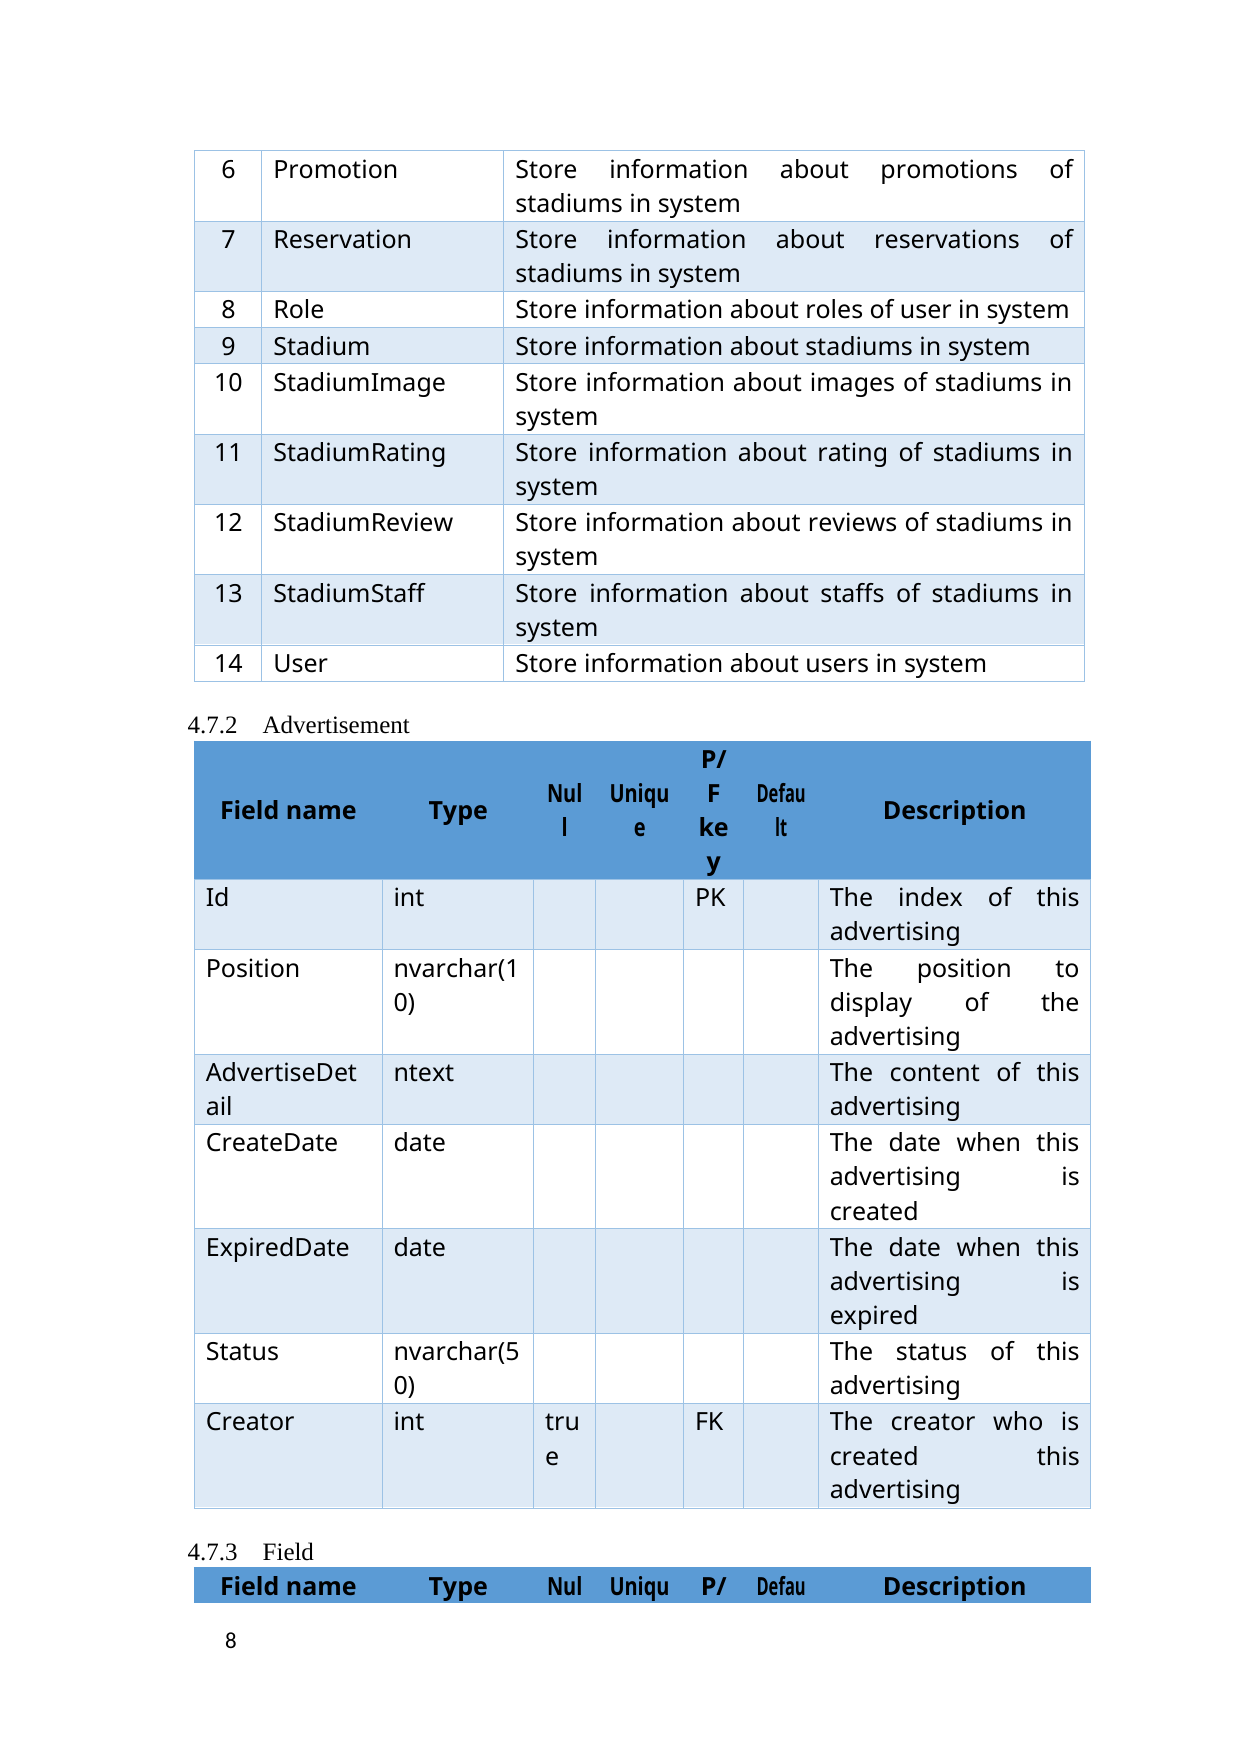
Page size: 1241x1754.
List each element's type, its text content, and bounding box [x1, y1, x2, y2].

table_cell 12 [195, 505, 261, 574]
table_cell Creator [195, 1404, 382, 1507]
table_cell StadiumStaff [262, 575, 503, 644]
table_cell Promotion [262, 151, 503, 221]
table_header Type [383, 742, 533, 879]
table_cell Status [195, 1334, 382, 1403]
list Advertisement [187, 711, 1091, 739]
table_cell AdvertiseDetail [195, 1055, 382, 1124]
table_cell [744, 1055, 818, 1124]
table_cell The content of this advertising [819, 1055, 1090, 1124]
table_header Default [744, 1568, 818, 1602]
table_cell [684, 1055, 743, 1124]
table_cell 7 [195, 222, 261, 291]
table_cell 13 [195, 575, 261, 644]
table_cell 11 [195, 435, 261, 504]
table_cell [534, 1055, 595, 1124]
table_header P/F key [684, 1568, 743, 1602]
table_cell FK [684, 1404, 743, 1507]
table_cell User [262, 646, 503, 681]
table_cell Position [195, 950, 382, 1054]
table_cell true [534, 1404, 595, 1507]
table_cell [534, 1229, 595, 1333]
table_cell int [383, 880, 533, 949]
table_cell CreateDate [195, 1125, 382, 1228]
table_cell Store information about images of stadiums in system [504, 364, 1084, 434]
table_cell Store information about promotions of stadiums in system [504, 151, 1084, 221]
table_cell The status of this advertising [819, 1334, 1090, 1403]
table_header Type [383, 1568, 533, 1602]
table_header Default [744, 742, 818, 879]
table_header Unique [596, 1568, 683, 1602]
table_cell 14 [195, 646, 261, 681]
table_cell [596, 1125, 683, 1228]
table_cell The date when this advertising is expired [819, 1229, 1090, 1333]
table_cell nvarchar(10) [383, 950, 533, 1054]
table_cell ntext [383, 1055, 533, 1124]
table_header P/F key [684, 742, 743, 879]
table_cell [596, 1055, 683, 1124]
table_cell [684, 1229, 743, 1333]
table_cell 6 [195, 151, 261, 221]
table_cell Store information about reservations of stadiums in system [504, 222, 1084, 291]
table_cell StadiumImage [262, 364, 503, 434]
table_cell 10 [195, 364, 261, 434]
table_header Field name [195, 1568, 382, 1602]
table_cell [534, 1334, 595, 1403]
table_cell Store information about roles of user in system [504, 292, 1084, 327]
table_cell nvarchar(50) [383, 1334, 533, 1403]
table_cell [744, 880, 818, 949]
table_cell [534, 880, 595, 949]
table_cell Store information about rating of stadiums in system [504, 435, 1084, 504]
table_cell [744, 1229, 818, 1333]
table_cell Store information about staffs of stadiums in system [504, 575, 1084, 644]
table_cell [596, 1229, 683, 1333]
table_cell Reservation [262, 222, 503, 291]
table_cell PK [684, 880, 743, 949]
table_cell [684, 1334, 743, 1403]
table_cell [744, 1334, 818, 1403]
table_cell [596, 950, 683, 1054]
table_cell 9 [195, 328, 261, 363]
table_header Description [819, 1568, 1090, 1602]
table_cell The date when this advertising is created [819, 1125, 1090, 1228]
table_header Description [819, 742, 1090, 879]
table_header Null [534, 1568, 595, 1602]
table_cell [596, 880, 683, 949]
table_cell [596, 1334, 683, 1403]
table_cell Role [262, 292, 503, 327]
table_cell The position to display of the advertising [819, 950, 1090, 1054]
table_cell Store information about reviews of stadiums in system [504, 505, 1084, 574]
table_cell date [383, 1229, 533, 1333]
table_cell [684, 950, 743, 1054]
table_header Field name [195, 742, 382, 879]
table_cell [534, 950, 595, 1054]
table_cell 8 [195, 292, 261, 327]
table_cell Store information about users in system [504, 646, 1084, 681]
table_header Null [534, 742, 595, 879]
table_cell [684, 1125, 743, 1228]
table_cell [744, 1125, 818, 1228]
table_cell [744, 950, 818, 1054]
table_cell [596, 1404, 683, 1507]
table_cell The creator who is created this advertising [819, 1404, 1090, 1507]
table_cell [534, 1125, 595, 1228]
table_cell StadiumRating [262, 435, 503, 504]
table_cell Stadium [262, 328, 503, 363]
table_cell int [383, 1404, 533, 1507]
table_cell The index of this advertising [819, 880, 1090, 949]
table_cell Store information about stadiums in system [504, 328, 1084, 363]
table_cell StadiumReview [262, 505, 503, 574]
table_cell date [383, 1125, 533, 1228]
list Field [187, 1537, 1091, 1566]
table_cell ExpiredDate [195, 1229, 382, 1333]
table_header Unique [596, 742, 683, 879]
table_cell Id [195, 880, 382, 949]
table_cell [744, 1404, 818, 1507]
